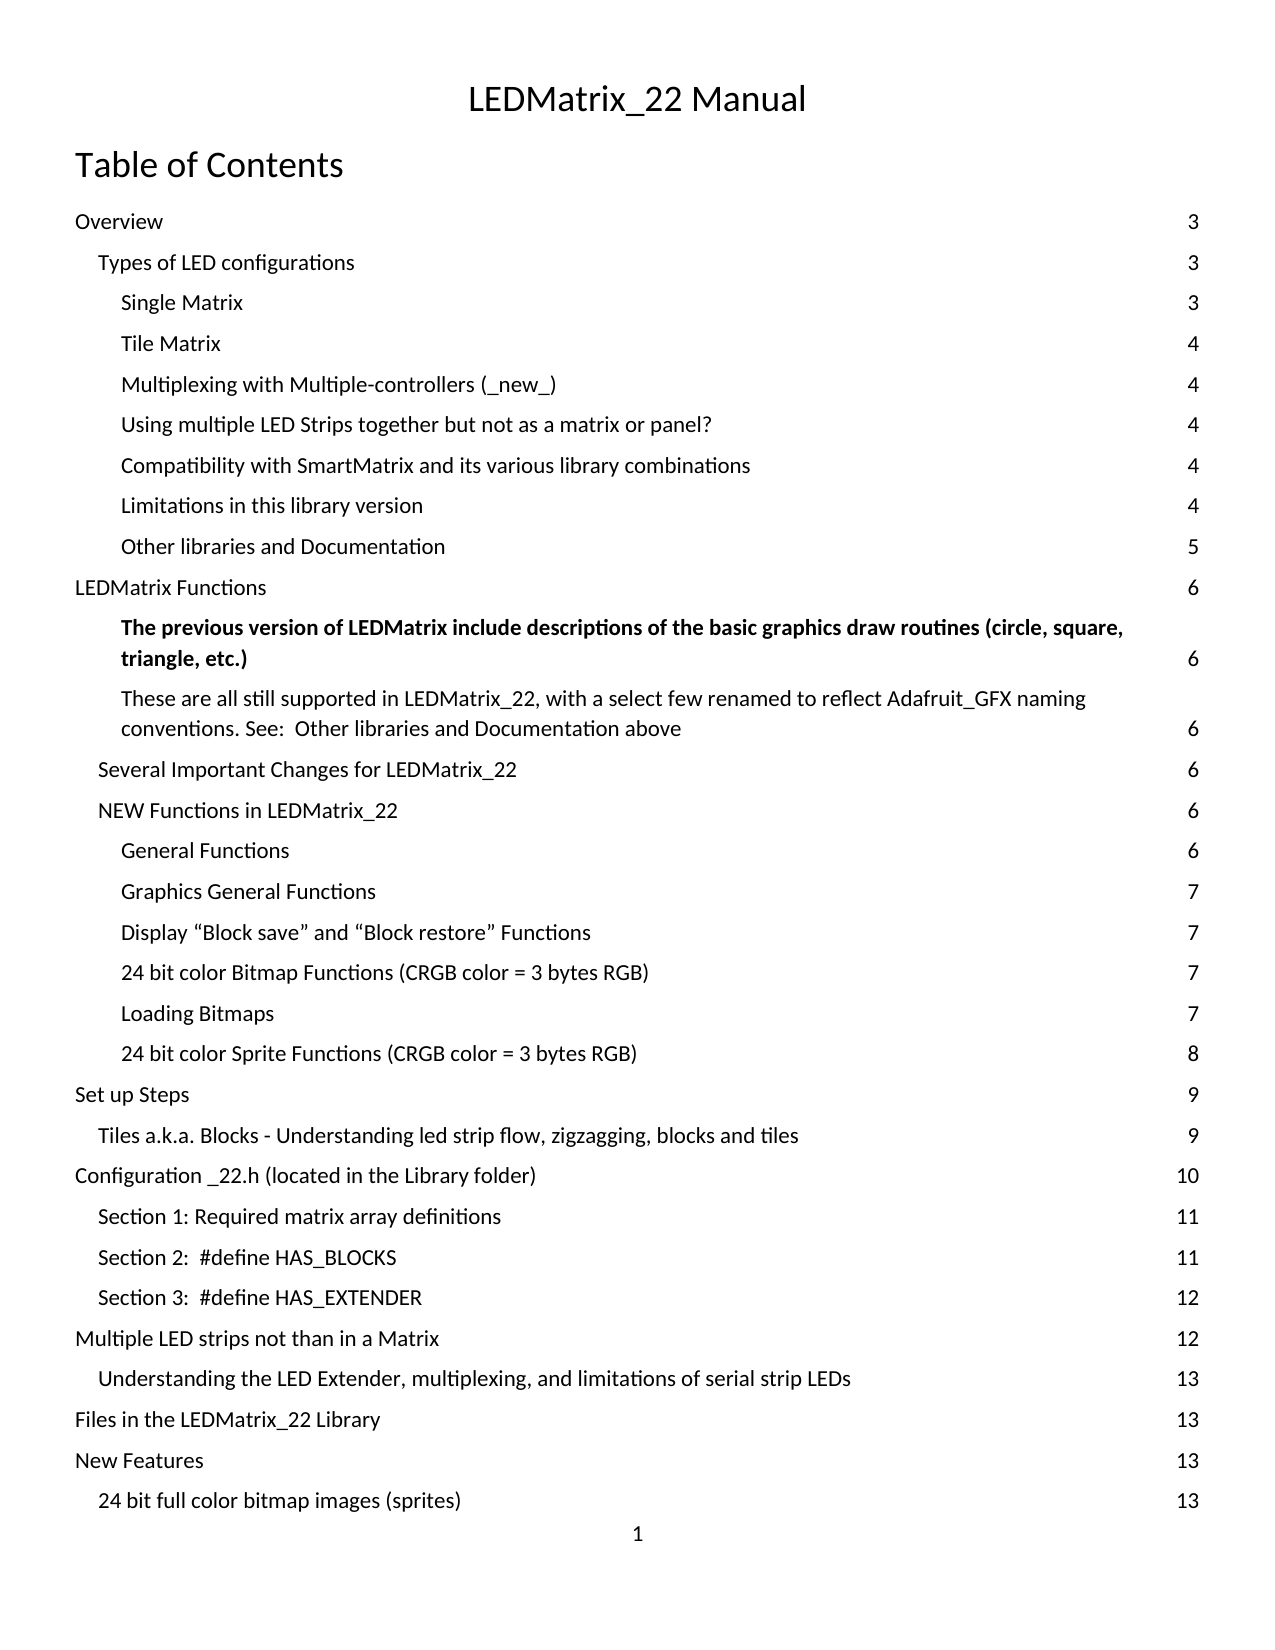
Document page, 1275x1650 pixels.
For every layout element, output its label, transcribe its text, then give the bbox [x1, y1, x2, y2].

text Understanding the LED Extender, multiplexing, and limitations of serial strip LEDs 13 [98, 1364, 1200, 1393]
text Types of LED configurations 3 [98, 248, 1200, 276]
text LEDMatrix Functions 6 [75, 573, 1200, 601]
text Single Matrix 3 [121, 288, 1200, 317]
text Section 2: #define HAS_BLOCKS 11 [98, 1243, 1200, 1271]
text Section 1: Required matrix array definitions 11 [98, 1202, 1200, 1230]
text Loading Bitmaps 7 [121, 999, 1200, 1027]
text Graphics General Functions 7 [121, 877, 1200, 905]
text Set up Steps 9 [75, 1080, 1200, 1108]
text Using multiple LED Strips together but not as a matrix or panel? 4 [121, 410, 1200, 438]
text 24 bit color Bitmap Functions (CRGB color = 3 bytes RGB) 7 [121, 958, 1200, 986]
text Section 3: #define HAS_EXTENDER 12 [98, 1283, 1200, 1311]
text 24 bit color Sprite Functions (CRGB color = 3 bytes RGB) 8 [121, 1039, 1200, 1068]
text These are all still supported in LEDMatrix_22, with a select few renamed to reflect Adafruit_GFX naming conventions. See: Other libraries and Documentation above 6 [121, 684, 1200, 743]
text General Functions 6 [121, 836, 1200, 864]
text Tile Matrix 4 [121, 329, 1200, 357]
text Overview 3 [75, 207, 1200, 235]
text The previous version of LEDMatrix include descriptions of the basic graphics draw routines (circle, square, triangle, etc.) 6 [121, 613, 1200, 672]
text Tiles a.k.a. Blocks - Understanding led strip flow, zigzagging, blocks and tiles 9 [98, 1121, 1200, 1149]
text Table of Contents [75, 141, 1200, 187]
text Files in the LEDMatrix_22 Library 13 [75, 1405, 1200, 1433]
text Other libraries and Documentation 5 [121, 532, 1200, 560]
text New Features 13 [75, 1446, 1200, 1474]
text Several Important Changes for LEDMatrix_22 6 [98, 755, 1200, 783]
text NEW Functions in LEDMatrix_22 6 [98, 796, 1200, 824]
text Multiple LED strips not than in a Matrix 12 [75, 1324, 1200, 1352]
text Configuration _22.h (located in the Library folder) 10 [75, 1161, 1200, 1189]
text Limitations in this library version 4 [121, 492, 1200, 520]
text Display “Block save” and “Block restore” Functions 7 [121, 918, 1200, 946]
text Multiplexing with Multiple-controllers (_new_) 4 [121, 370, 1200, 398]
text 24 bit full color bitmap images (sprites) 13 [98, 1486, 1200, 1514]
text Compatibility with SmartMatrix and its various library combinations 4 [121, 451, 1200, 479]
text LEDMatrix_22 Manual [75, 75, 1200, 121]
